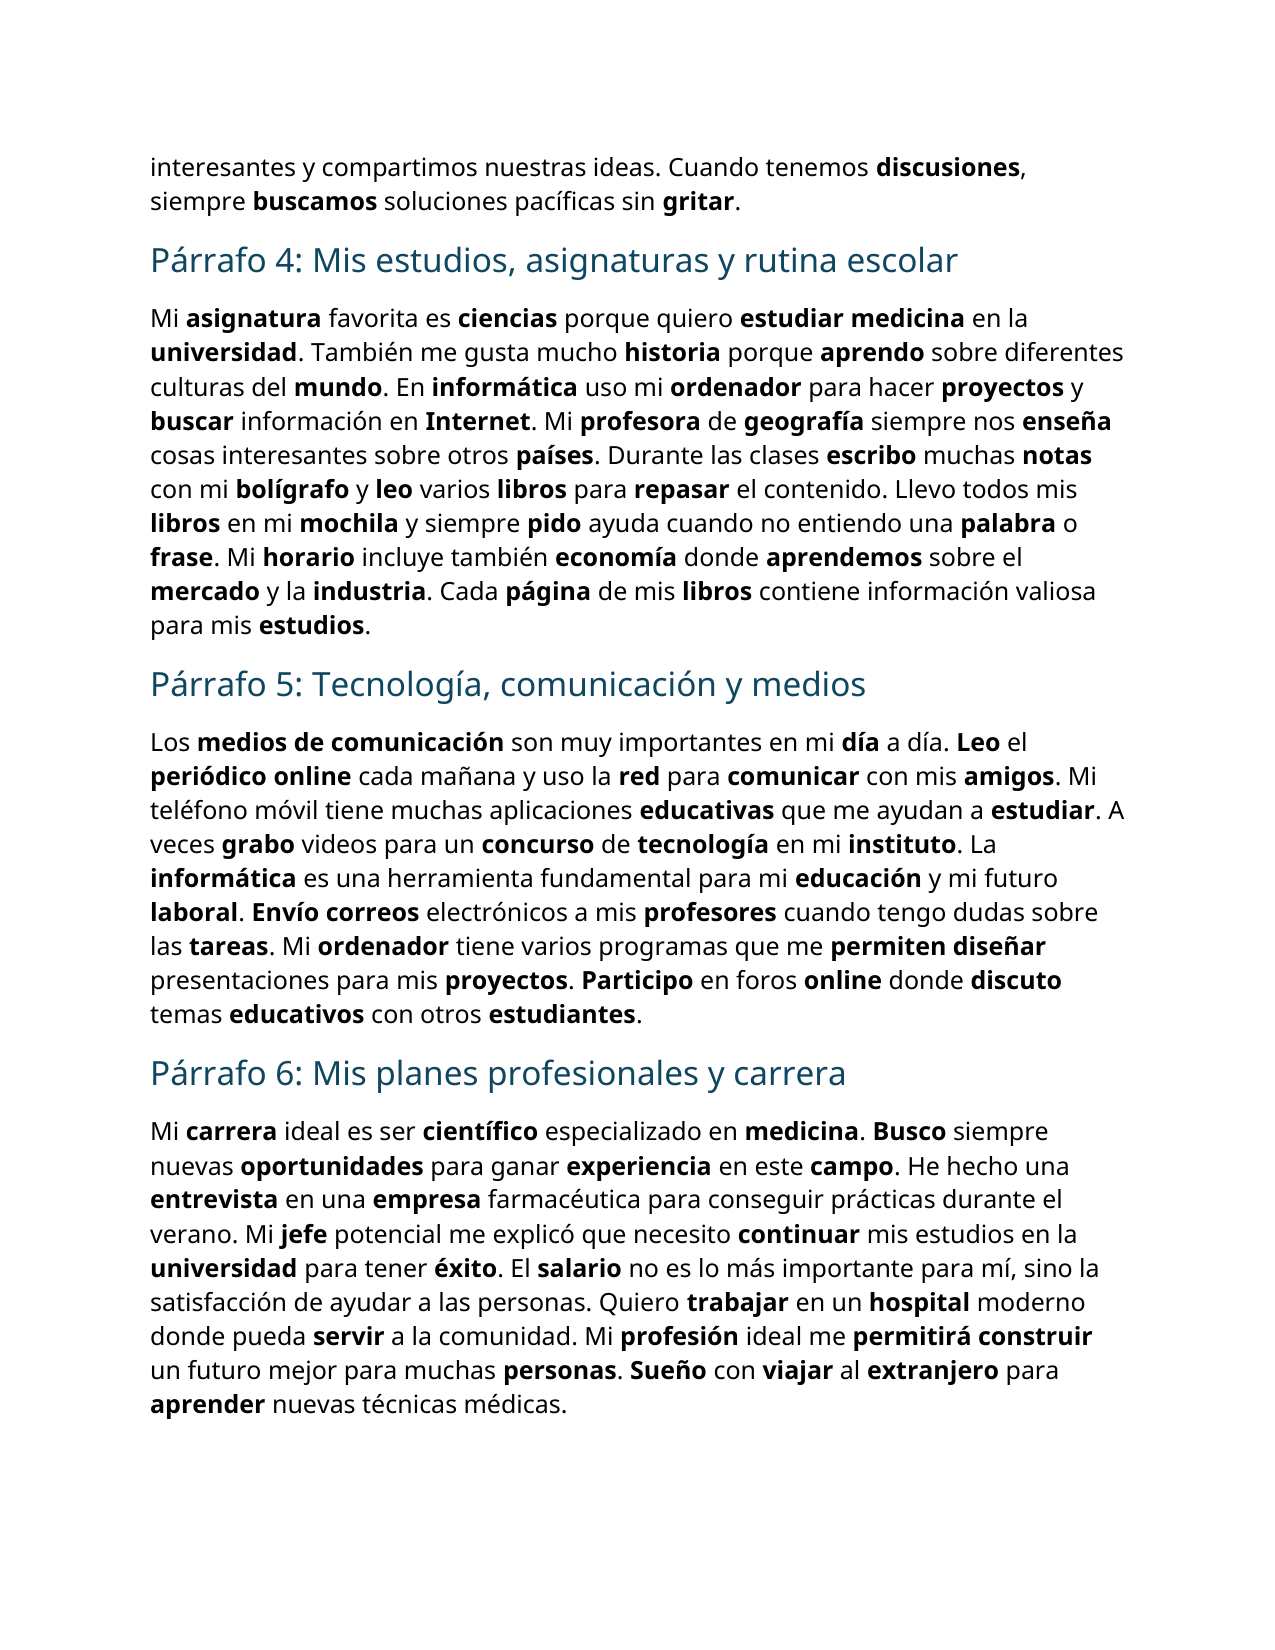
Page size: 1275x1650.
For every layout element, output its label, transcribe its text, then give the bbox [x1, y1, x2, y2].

text Mi carrera ideal es ser científico especializado en medicina. Busco siempre nuevas oportunidades para ganar experiencia en este campo. He hecho una entrevista en una empresa farmacéutica para conseguir prácticas durante el verano. Mi jefe potencial me explicó que necesito continuar mis estudios en la universidad para tener éxito. El salario no es lo más importante para mí, sino la satisfacción de ayudar a las personas. Quiero trabajar en un hospital moderno donde pueda servir a la comunidad. Mi profesión ideal me permitirá construir un futuro mejor para muchas personas. Sueño con viajar al extranjero para aprender nuevas técnicas médicas. [150, 1114, 1125, 1421]
subtitle Párrafo 6: Mis planes profesionales y carrera [150, 1050, 1125, 1095]
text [150, 150, 1125, 218]
text Los medios de comunicación son muy importantes en mi día a día. Leo el periódico online cada mañana y uso la red para comunicar con mis amigos. Mi teléfono móvil tiene muchas aplicaciones educativas que me ayudan a estudiar. A veces grabo videos para un concurso de tecnología en mi instituto. La informática es una herramienta fundamental para mi educación y mi futuro laboral. Envío correos electrónicos a mis profesores cuando tengo dudas sobre las tareas. Mi ordenador tiene varios programas que me permiten diseñar presentaciones para mis proyectos. Participo en foros online donde discuto temas educativos con otros estudiantes. [150, 724, 1125, 1031]
subtitle Párrafo 4: Mis estudios, asignaturas y rutina escolar [150, 237, 1125, 282]
subtitle Párrafo 5: Tecnología, comunicación y medios [150, 660, 1125, 706]
text Mi asignatura favorita es ciencias porque quiero estudiar medicina en la universidad. También me gusta mucho historia porque aprendo sobre diferentes culturas del mundo. En informática uso mi ordenador para hacer proyectos y buscar información en Internet. Mi profesora de geografía siempre nos enseña cosas interesantes sobre otros países. Durante las clases escribo muchas notas con mi bolígrafo y leo varios libros para repasar el contenido. Llevo todos mis libros en mi mochila y siempre pido ayuda cuando no entiendo una palabra o frase. Mi horario incluye también economía donde aprendemos sobre el mercado y la industria. Cada página de mis libros contiene información valiosa para mis estudios. [150, 301, 1125, 642]
